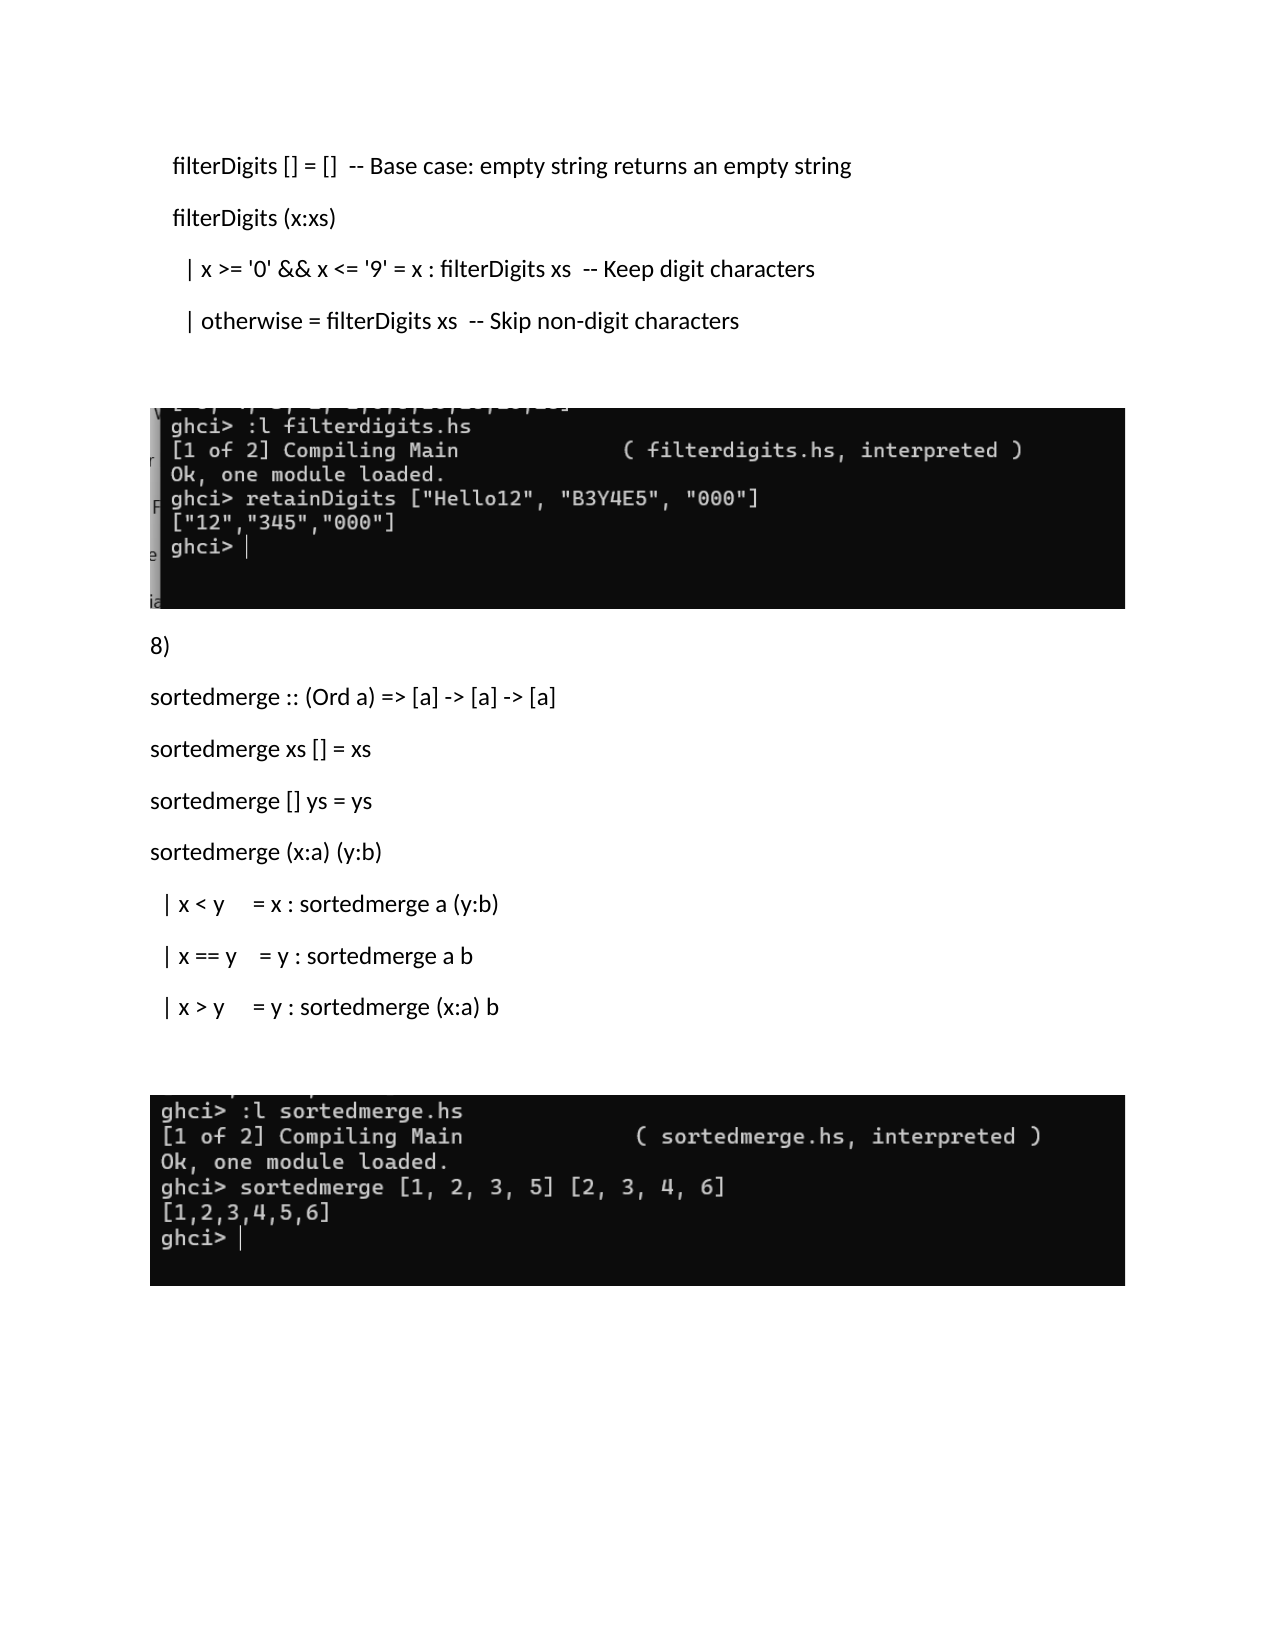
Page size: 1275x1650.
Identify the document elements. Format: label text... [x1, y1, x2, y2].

text | x == y = y : sortedmerge a b [150, 940, 1125, 970]
text sortedmerge xs [] = xs [150, 733, 1125, 764]
picture [150, 408, 1125, 609]
text filterDigits (x:xs) [150, 202, 1125, 232]
text 8) [150, 630, 1125, 660]
text | otherwise = filterDigits xs -- Skip non-digit characters [150, 305, 1125, 336]
text sortedmerge [] ys = ys [150, 785, 1125, 815]
text | x < y = x : sortedmerge a (y:b) [150, 888, 1125, 919]
picture [150, 1095, 1125, 1286]
text | x >= '0' && x <= '9' = x : filterDigits xs -- Keep digit characters [150, 253, 1125, 284]
text filterDigits [] = [] -- Base case: empty string returns an empty string [150, 150, 1125, 181]
text sortedmerge (x:a) (y:b) [150, 837, 1125, 867]
text sortedmerge :: (Ord a) => [a] -> [a] -> [a] [150, 682, 1125, 712]
text | x > y = y : sortedmerge (x:a) b [150, 992, 1125, 1022]
